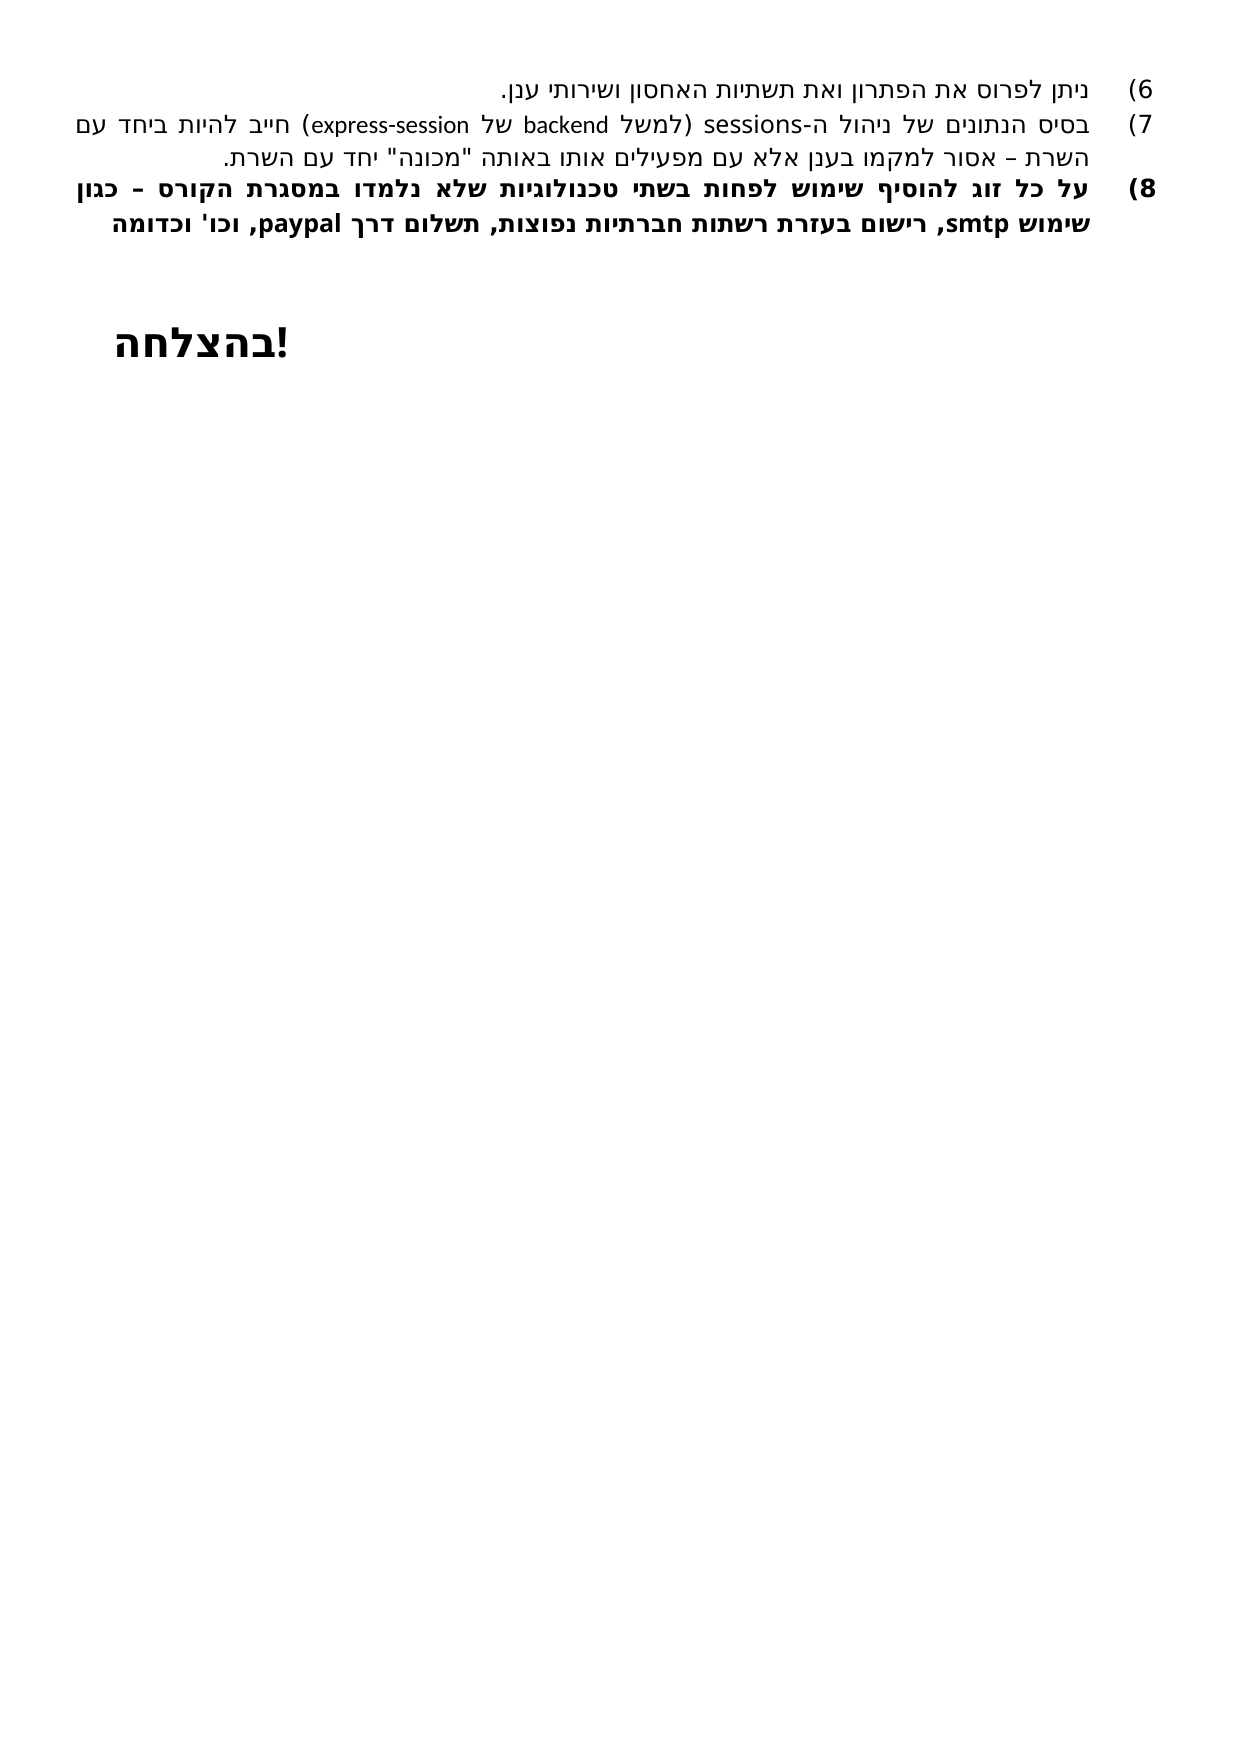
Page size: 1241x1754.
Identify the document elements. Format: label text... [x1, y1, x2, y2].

list ניתן לפרוס את הפתרון ואת תשתיות האחסון ושירותי ענן. [75, 75, 1128, 104]
list בסיס הנתונים של ניהול ה-sessions (למשל backend של express-session) חייב להיות ביחד עם השרת – אסור למקמו בענן אלא עם מפעילים אותו באותה "מכונה" יחד עם השרת. [75, 106, 1128, 172]
list על כל זוג להוסיף שימוש לפחות בשתי טכנולוגיות שלא נלמדו במסגרת הקורס – כגון שימוש smtp, רישום בעזרת רשתות חברתיות נפוצות, תשלום דרך paypal, וכו' וכדומה [75, 174, 1128, 240]
text בהצלחה! [112, 313, 1165, 369]
